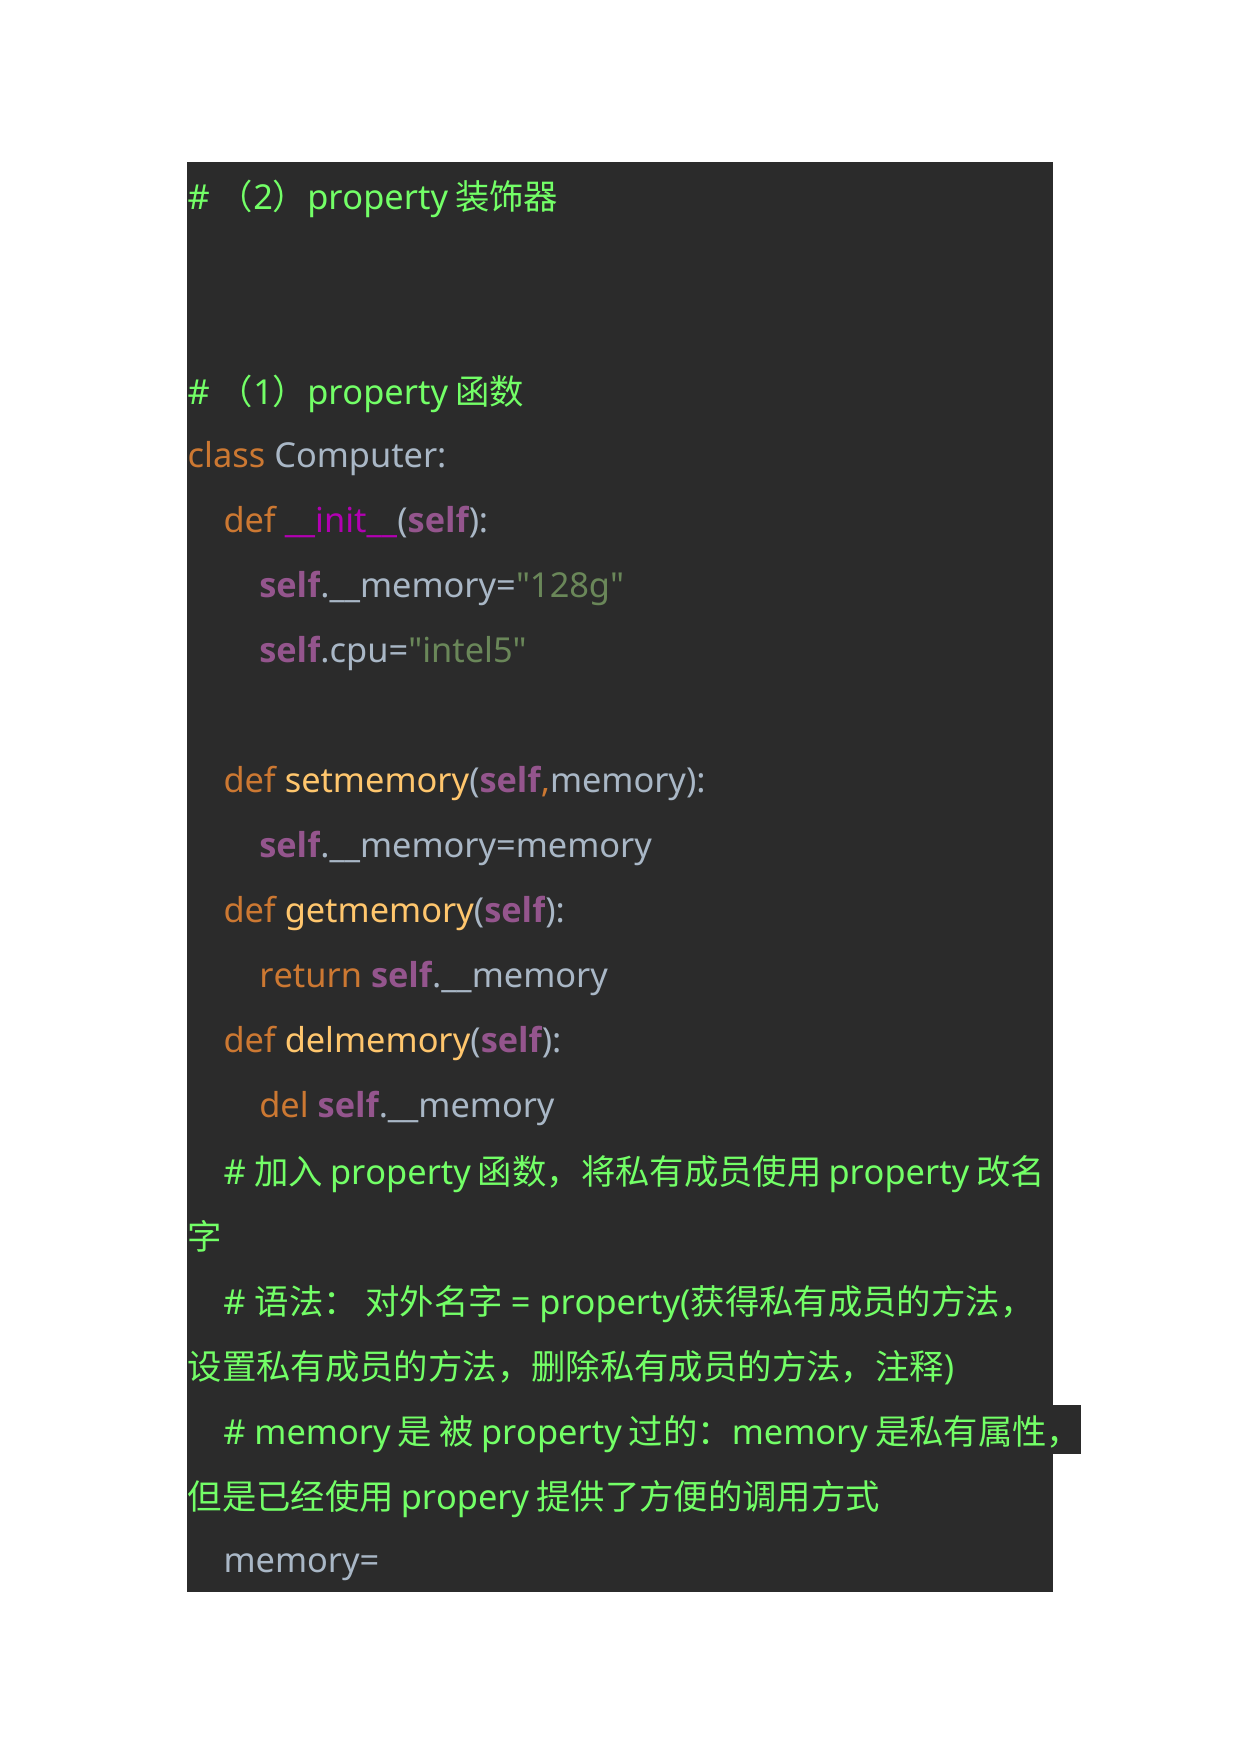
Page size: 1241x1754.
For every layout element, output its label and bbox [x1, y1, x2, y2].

text [187, 162, 1053, 1592]
